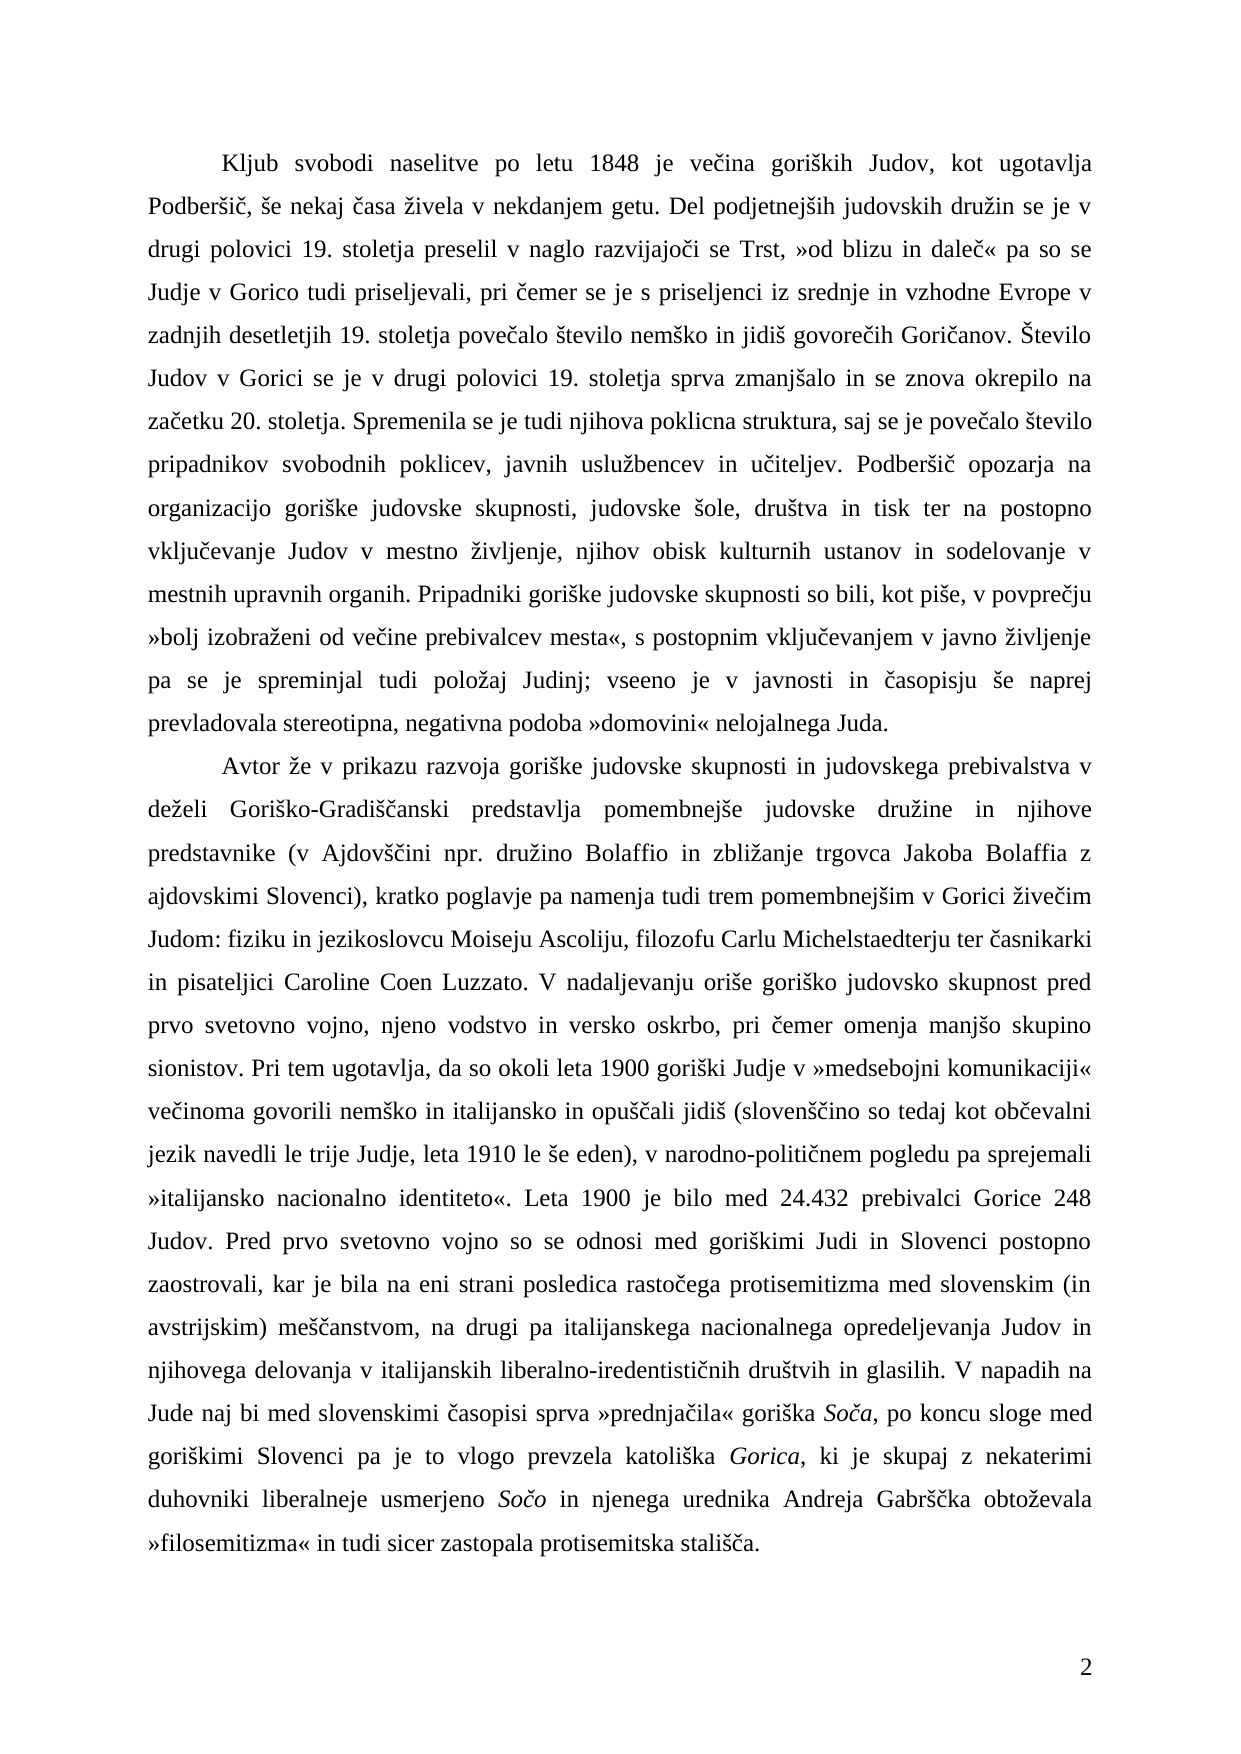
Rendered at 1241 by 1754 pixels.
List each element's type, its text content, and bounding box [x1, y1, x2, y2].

text Avtor že v prikazu razvoja goriške judovske skupnosti in judovskega prebivalstva v deželi Goriško-Gradiščanski predstavlja pomembnejše judovske družine in njihove predstavnike (v Ajdovščini npr. družino Bolaffio in zbližanje trgovca Jakoba Bolaffia z ajdovskimi Slovenci), kratko poglavje pa namenja tudi trem pomembnejšim v Gorici živečim Judom: fiziku in jezikoslovcu Moiseju Ascoliju, filozofu Carlu Michelstaedterju ter časnikarki in pisateljici Caroline Coen Luzzato. V nadaljevanju oriše goriško judovsko skupnost pred prvo svetovno vojno, njeno vodstvo in versko oskrbo, pri čemer omenja manjšo skupino sionistov. Pri tem ugotavlja, da so okoli leta 1900 goriški Judje v »medsebojni komunikaciji« večinoma govorili nemško in italijansko in opuščali jidiš (slovenščino so tedaj kot občevalni jezik navedli le trije Judje, leta 1910 le še eden), v narodno-političnem pogledu pa sprejemali »italijansko nacionalno identiteto«. Leta 1900 je bilo med 24.432 prebivalci Gorice 248 Judov. Pred prvo svetovno vojno so se odnosi med goriškimi Judi in Slovenci postopno zaostrovali, kar je bila na eni strani posledica rastočega protisemitizma med slovenskim (in avstrijskim) meščanstvom, na drugi pa italijanskega nacionalnega opredeljevanja Judov in njihovega delovanja v italijanskih liberalno-iredentističnih društvih in glasilih. V napadih na Jude naj bi med slovenskimi časopisi sprva »prednjačila« goriška Soča, po koncu sloge med goriškimi Slovenci pa je to vlogo prevzela katoliška Gorica, ki je skupaj z nekaterimi duhovniki liberalneje usmerjeno Sočo in njenega urednika Andreja Gabrščka obtoževala »filosemitizma« in tudi sicer zastopala protisemitska stališča. [148, 751, 1093, 1556]
text Kljub svobodi naselitve po letu 1848 je večina goriških Judov, kot ugotavlja Podberšič, še nekaj časa živela v nekdanjem getu. Del podjetnejših judovskih družin se je v drugi polovici 19. stoletja preselil v naglo razvijajoči se Trst, »od blizu in daleč« pa so se Judje v Gorico tudi priseljevali, pri čemer se je s priseljenci iz srednje in vzhodne Evrope v zadnjih desetletjih 19. stoletja povečalo število nemško in jidiš govorečih Goričanov. Število Judov v Gorici se je v drugi polovici 19. stoletja sprva zmanjšalo in se znova okrepilo na začetku 20. stoletja. Spremenila se je tudi njihova poklicna struktura, saj se je povečalo število pripadnikov svobodnih poklicev, javnih uslužbencev in učiteljev. Podberšič opozarja na organizacijo goriške judovske skupnosti, judovske šole, društva in tisk ter na postopno vključevanje Judov v mestno življenje, njihov obisk kulturnih ustanov in sodelovanje v mestnih upravnih organih. Pripadniki goriške judovske skupnosti so bili, kot piše, v povprečju »bolj izobraženi od večine prebivalcev mesta«, s postopnim vključevanjem v javno življenje pa se je spreminjal tudi položaj Judinj; vseeno je v javnosti in časopisju še naprej prevladovala stereotipna, negativna podoba »domovini« nelojalnega Juda. [148, 148, 1093, 737]
